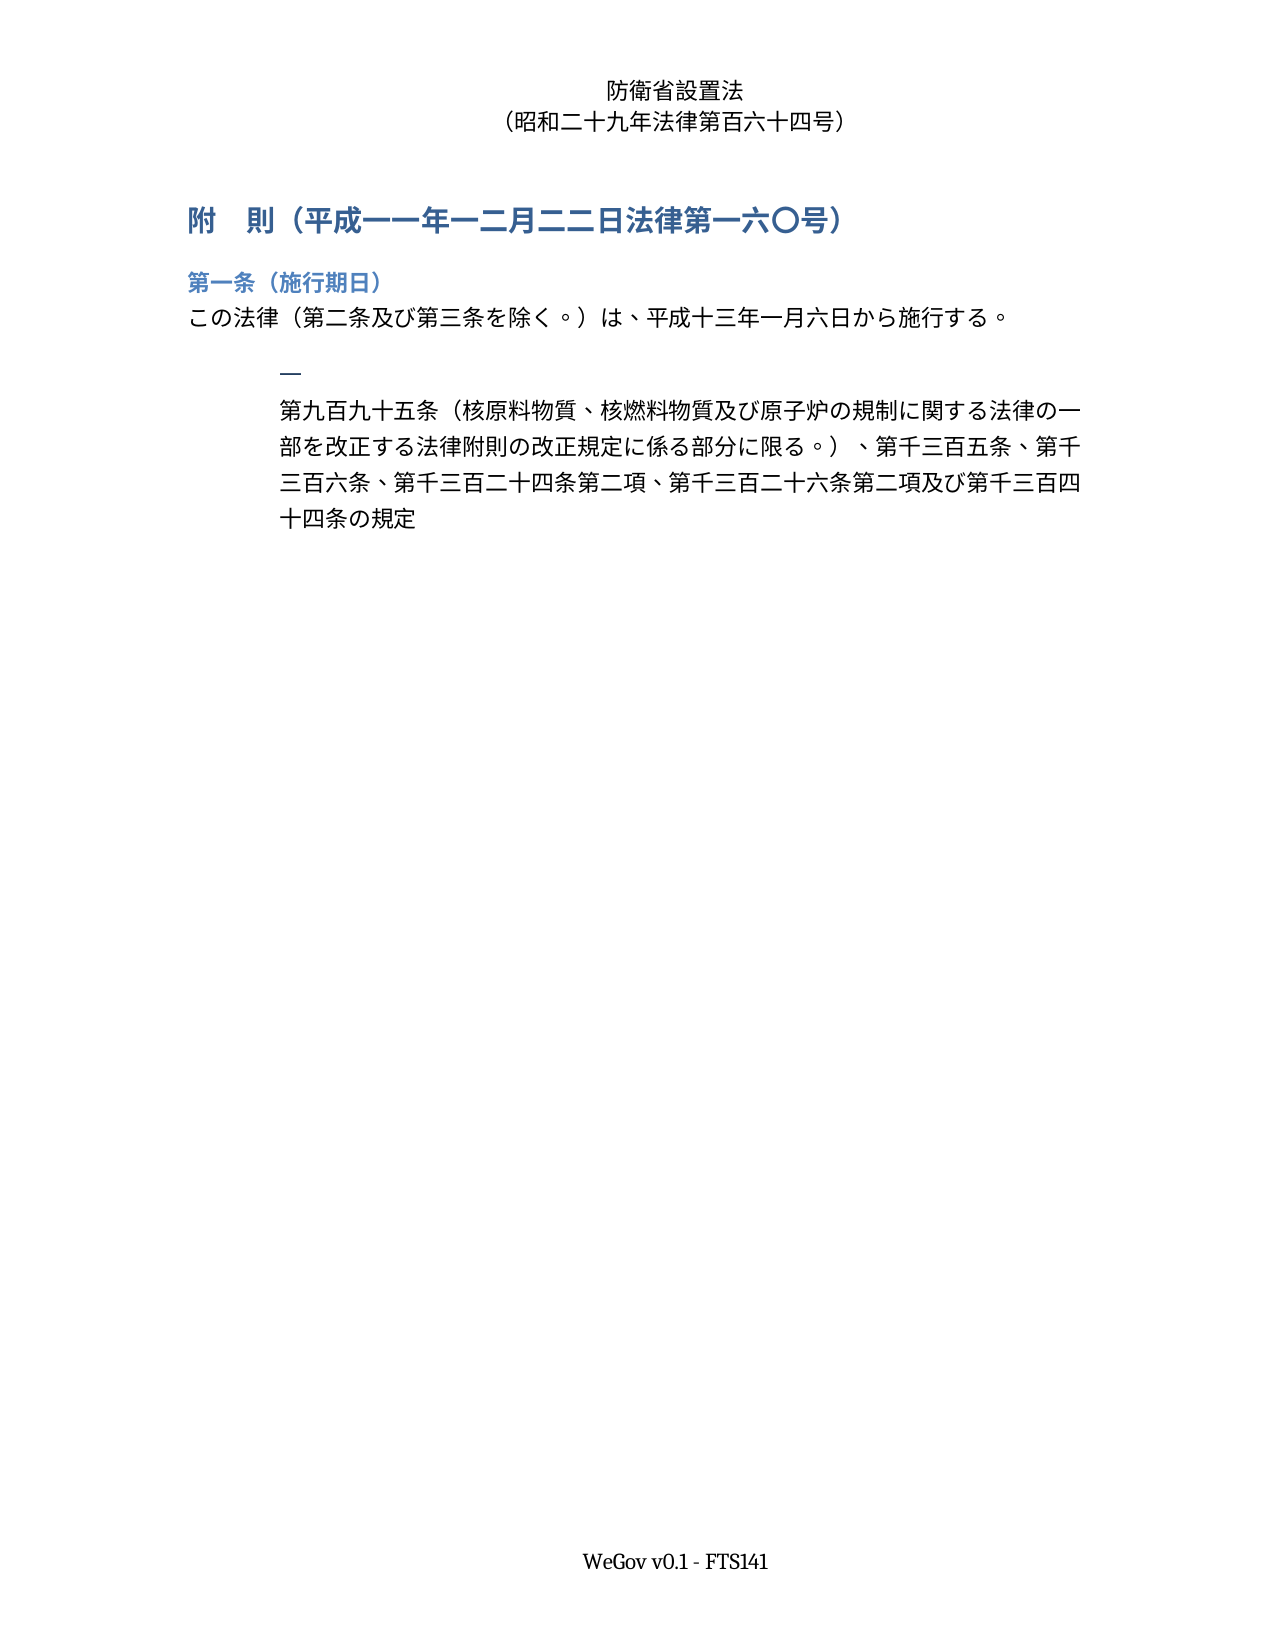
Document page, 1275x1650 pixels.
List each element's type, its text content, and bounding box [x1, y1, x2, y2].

text 第九百九十五条（核原料物質、核燃料物質及び原子炉の規制に関する法律の一部を改正する法律附則の改正規定に係る部分に限る。）、第千三百五条、第千三百六条、第千三百二十四条第二項、第千三百二十六条第二項及び第千三百四十四条の規定 [279, 395, 1087, 534]
subtitle 附 則（平成一一年一二月二二日法律第一六〇号） [187, 200, 1087, 240]
text この法律（第二条及び第三条を除く。）は、平成十三年一月六日から施行する。 [187, 302, 1087, 334]
subtitle 第一条（施行期日） [187, 266, 1087, 298]
subtitle 一 [279, 359, 1087, 390]
